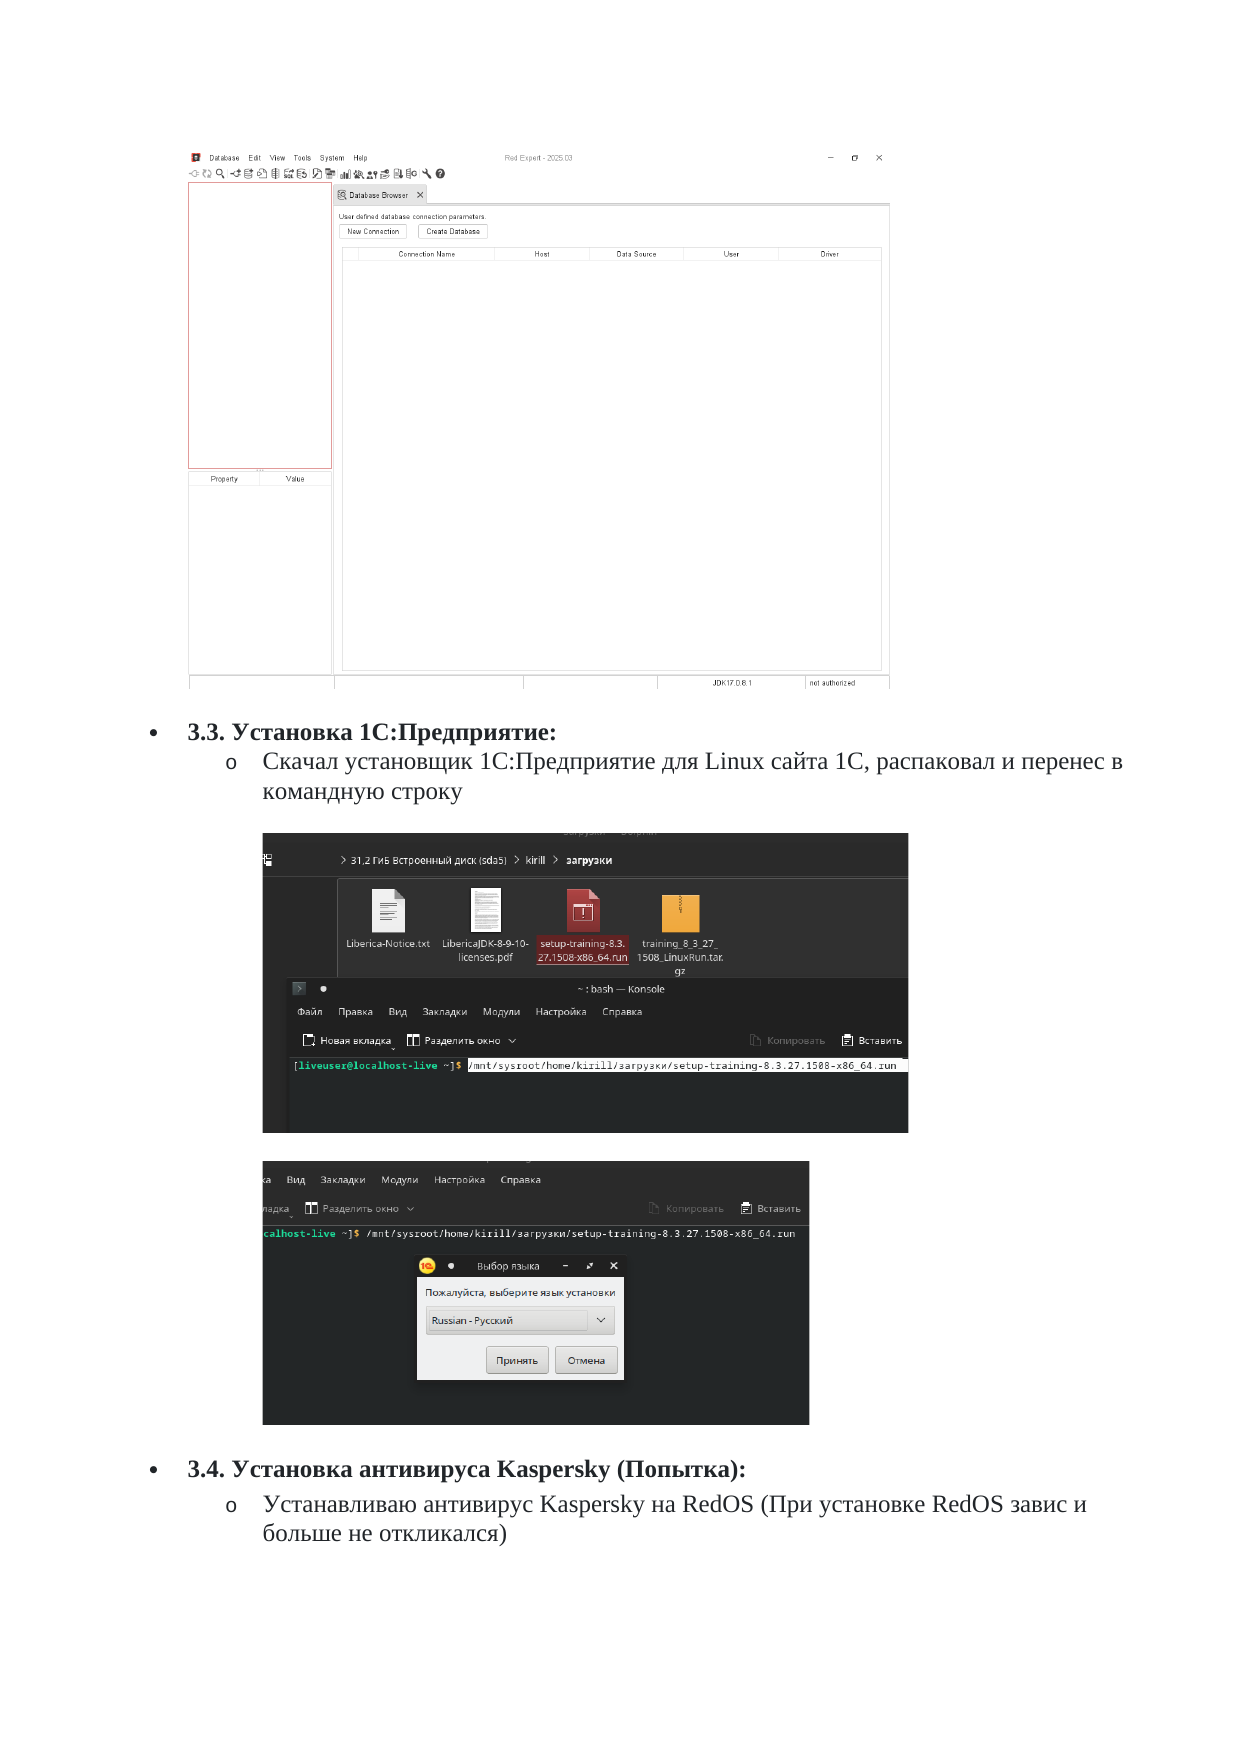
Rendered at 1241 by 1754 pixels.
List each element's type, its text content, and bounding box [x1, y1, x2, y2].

list Устанавливаю антивирус Kaspersky на RedOS (При установке RedOS завис и больше не откликался) [225, 1489, 1128, 1547]
list 3.3. Установка 1С:Предприятие: [150, 717, 1128, 746]
picture [187, 150, 891, 689]
list Скачал установщик 1С:Предприятие для Linux сайта 1С, распаковал и перенес в командную строку [225, 746, 1128, 804]
picture [262, 833, 909, 1133]
list 3.4. Установка антивируса Kaspersky (Попытка): [150, 1454, 1128, 1482]
picture [262, 1161, 810, 1425]
